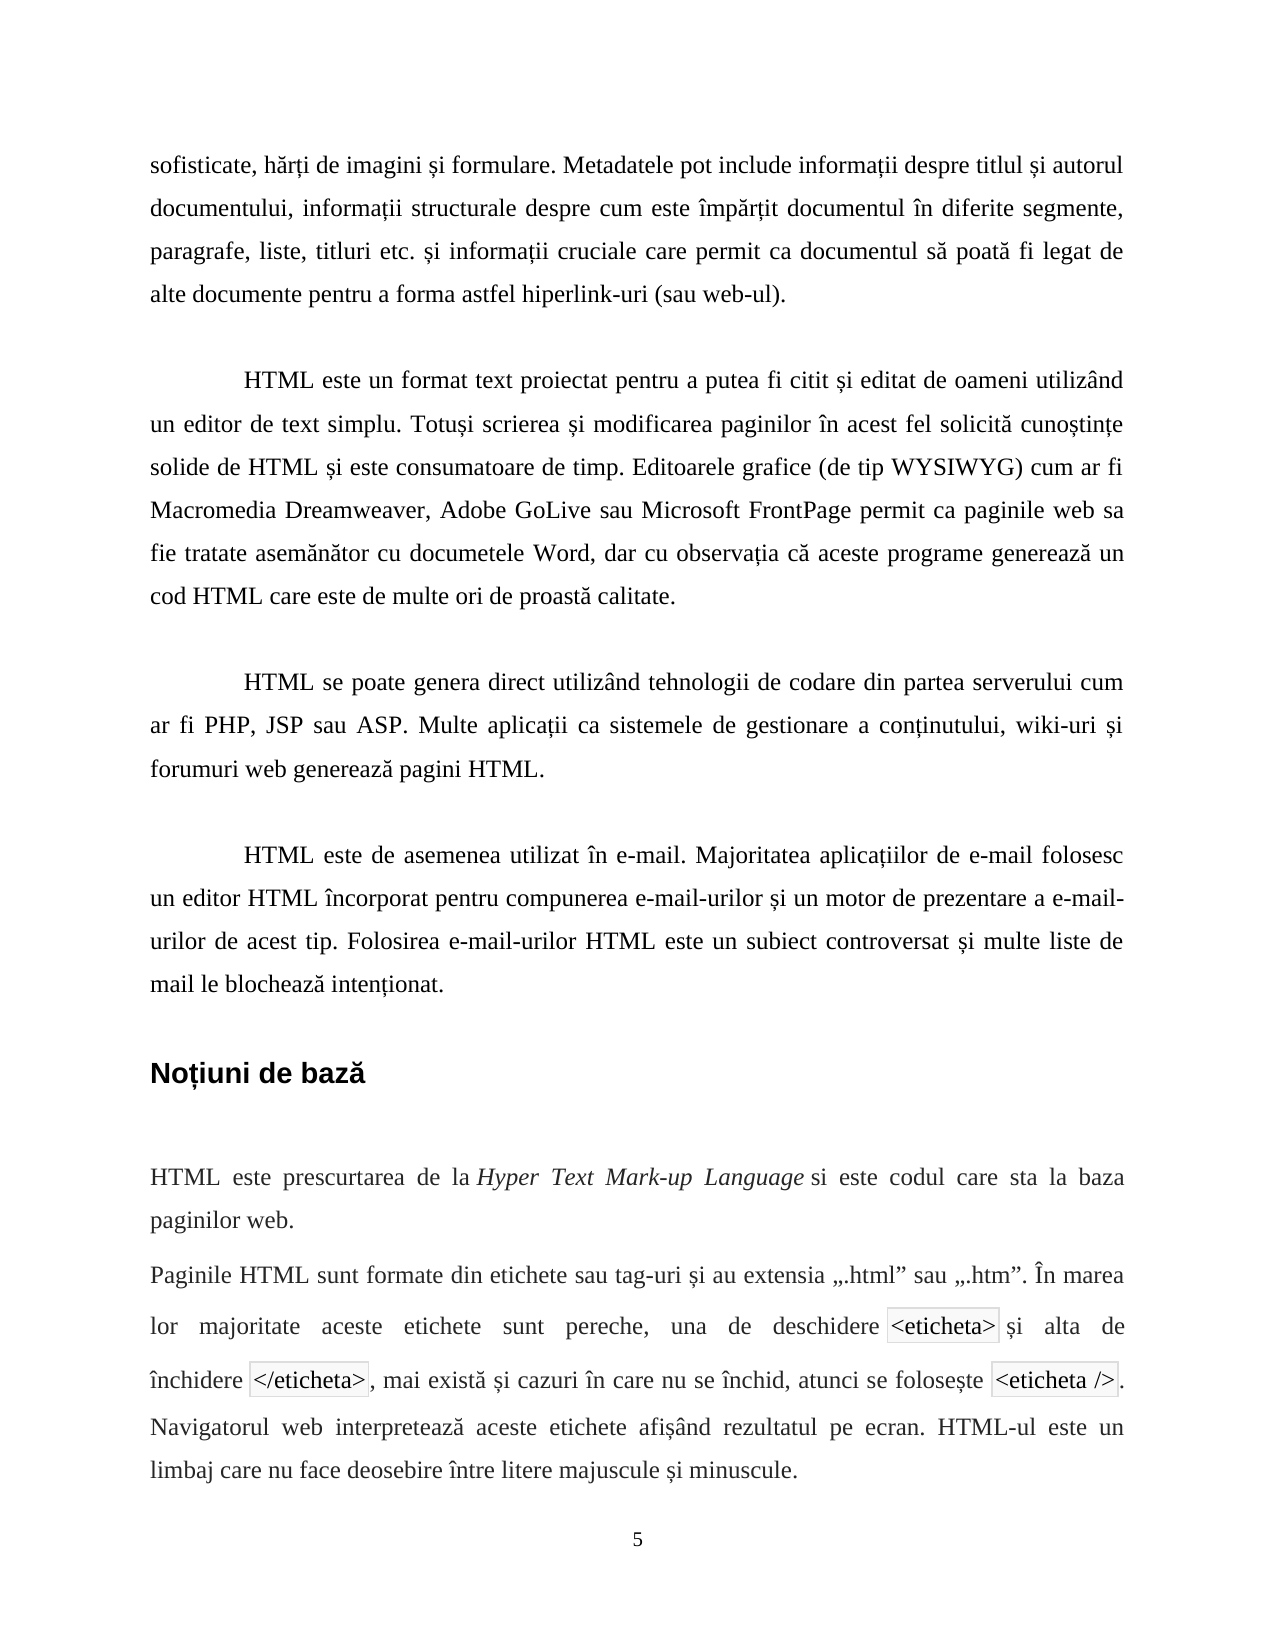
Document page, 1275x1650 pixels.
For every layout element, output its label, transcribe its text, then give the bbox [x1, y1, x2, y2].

text HTML este un format text proiectat pentru a putea fi citit și editat de oameni utilizând un editor de text simplu. Totuși scrierea și modificarea paginilor în acest fel solicită cunoștințe solide de HTML și este consumatoare de timp. Editoarele grafice (de tip WYSIWYG) cum ar fi Macromedia Dreamweaver, Adobe GoLive sau Microsoft FrontPage permit ca paginile web sa fie tratate asemănător cu documetele Word, dar cu observația că aceste programe generează un cod HTML care este de multe ori de proastă calitate. [150, 366, 1125, 610]
text Noțiuni de bază [150, 1056, 1125, 1089]
text Paginile HTML sunt formate din etichete sau tag-uri și au extensia „.html” sau „.htm”. În marea lor majoritate aceste etichete sunt pereche, una de deschidere <eticheta> și alta de închidere </eticheta>, mai există și cazuri în care nu se închid, atunci se folosește <eticheta />. Navigatorul web interpretează aceste etichete afișând rezultatul pe ecran. HTML-ul este un limbaj care nu face deosebire între litere majuscule și minuscule. [150, 1260, 1125, 1483]
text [150, 150, 1125, 308]
text HTML se poate genera direct utilizând tehnologii de codare din partea serverului cum ar fi PHP, JSP sau ASP. Multe aplicații ca sistemele de gestionare a conținutului, wiki-uri și forumuri web generează pagini HTML. [150, 667, 1125, 782]
text HTML este de asemenea utilizat în e-mail. Majoritatea aplicațiilor de e-mail folosesc un editor HTML încorporat pentru compunerea e-mail-urilor și un motor de prezentare a e-mail-urilor de acest tip. Folosirea e-mail-urilor HTML este un subiect controversat și multe liste de mail le blochează intenționat. [150, 840, 1125, 998]
text HTML este prescurtarea de la Hyper Text Mark-up Language si este codul care sta la baza paginilor web. [150, 1162, 1125, 1233]
